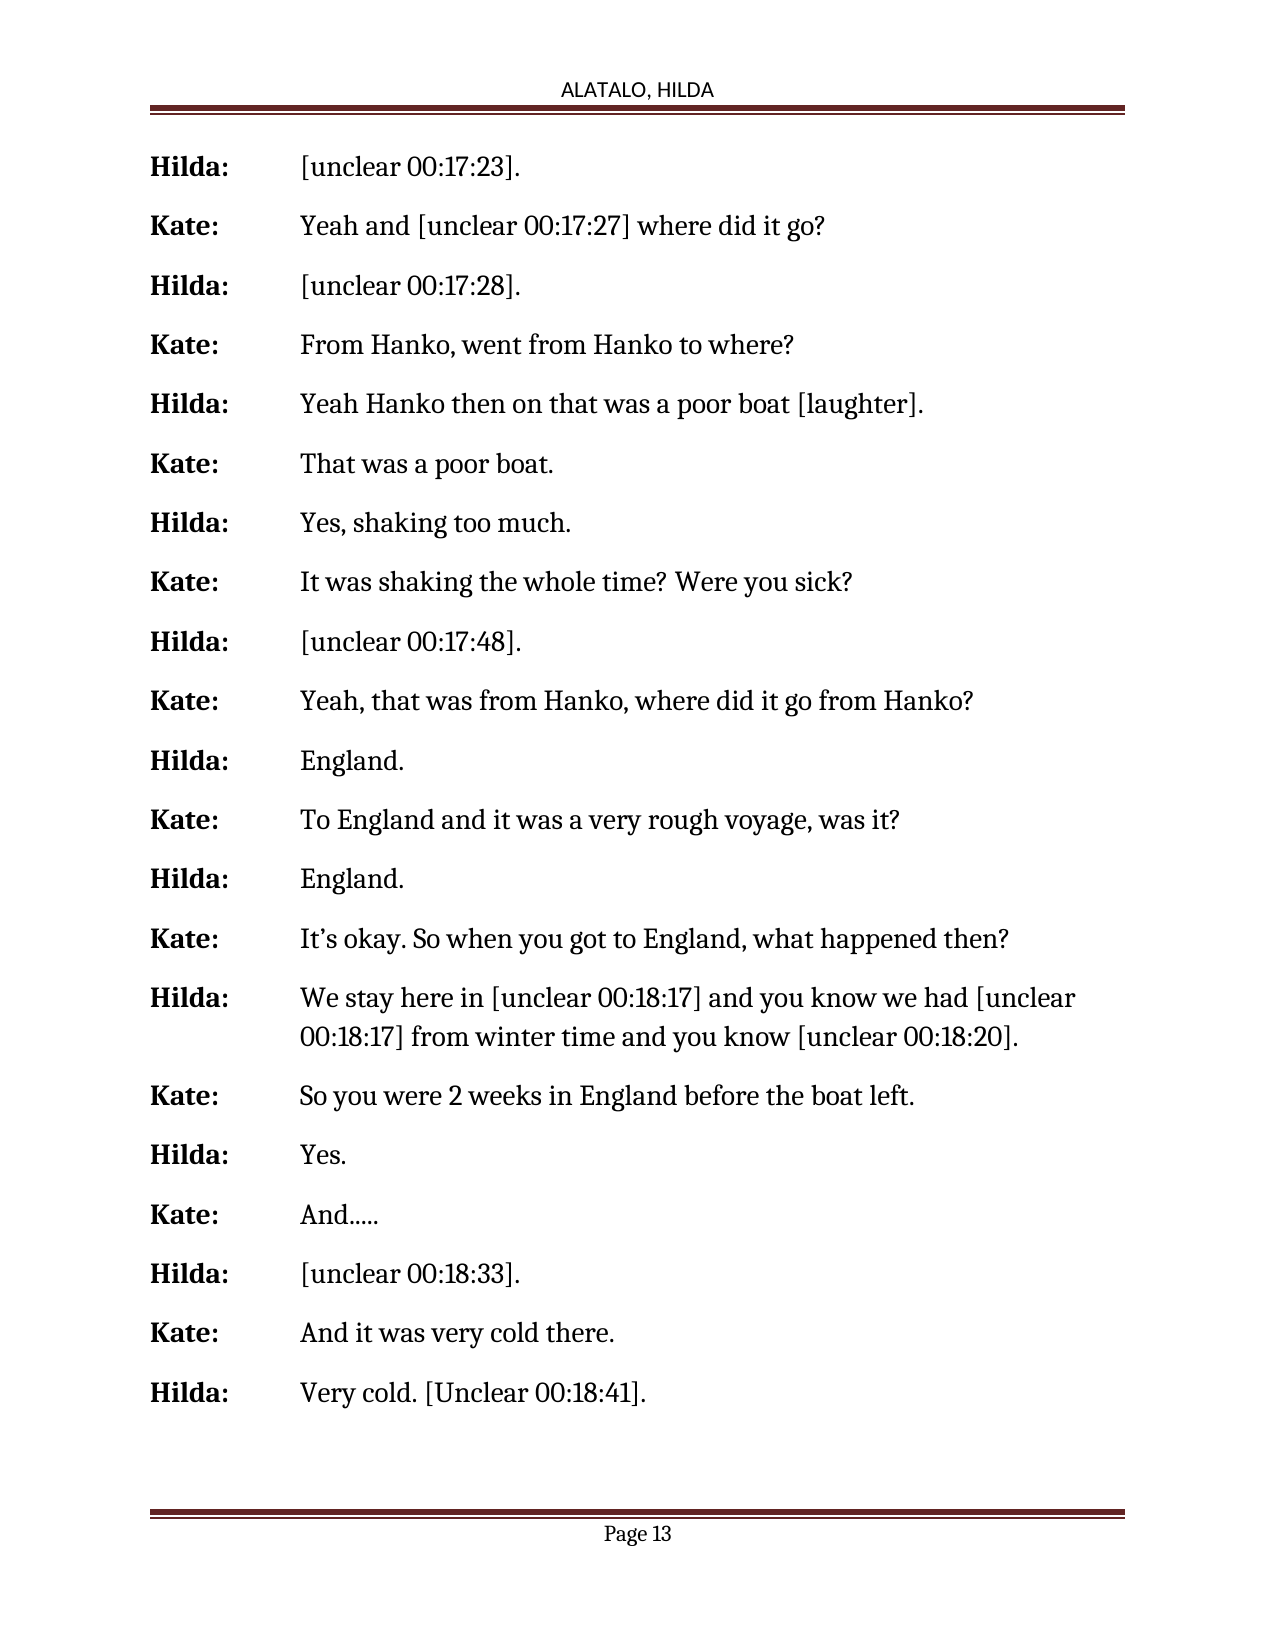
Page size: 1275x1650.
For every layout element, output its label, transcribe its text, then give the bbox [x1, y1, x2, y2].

text Hilda: Yeah Hanko then on that was a poor boat [laughter]. [150, 387, 1125, 421]
text Kate: Yeah and [unclear 00:17:27] where did it go? [150, 209, 1125, 243]
text Kate: To England and it was a very rough voyage, was it? [150, 803, 1125, 837]
text Kate: That was a poor boat. [150, 447, 1125, 480]
text Kate: It was shaking the whole time? Were you sick? [150, 566, 1125, 599]
text Hilda: Yes, shaking too much. [150, 506, 1125, 540]
text Hilda: [unclear 00:18:33]. [150, 1257, 1125, 1291]
text Kate: And it was very cold there. [150, 1317, 1125, 1350]
text Hilda: England. [150, 744, 1125, 777]
text Hilda: [unclear 00:17:48]. [150, 625, 1125, 658]
text Kate: Yeah, that was from Hanko, where did it go from Hanko? [150, 684, 1125, 718]
text Hilda: We stay here in [unclear 00:18:17] and you know we had [unclear 00:18:17] from winter time and you know [unclear 00:18:20]. [150, 981, 1125, 1053]
text Hilda: Very cold. [Unclear 00:18:41]. [150, 1376, 1125, 1409]
text Hilda: England. [150, 862, 1125, 896]
text Kate: It’s okay. So when you got to England, what happened then? [150, 922, 1125, 955]
text Kate: From Hanko, went from Hanko to where? [150, 328, 1125, 362]
text Kate: So you were 2 weeks in England before the boat left. [150, 1079, 1125, 1113]
text Hilda: Yes. [150, 1138, 1125, 1172]
text Hilda: [unclear 00:17:23]. [150, 150, 1125, 183]
text Hilda: [unclear 00:17:28]. [150, 269, 1125, 302]
text Kate: And..... [150, 1198, 1125, 1231]
